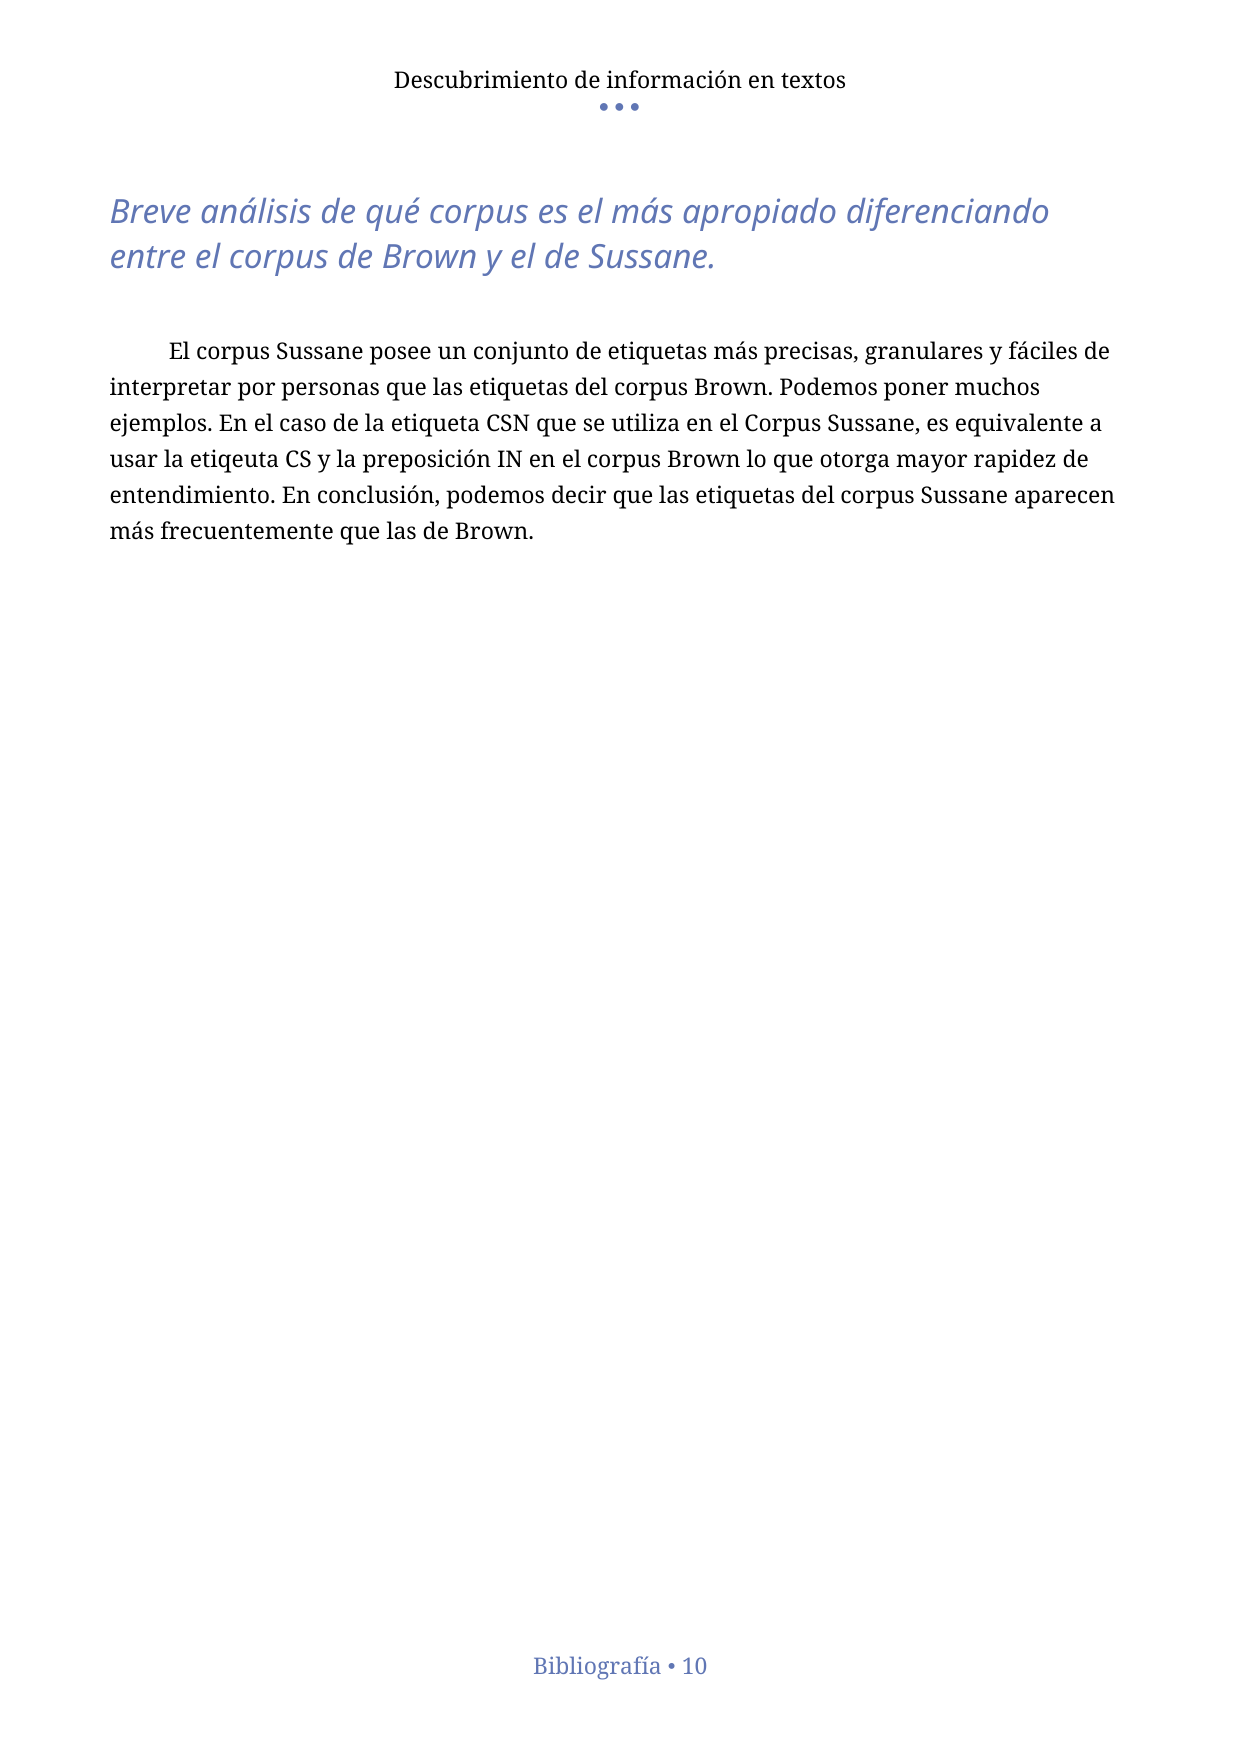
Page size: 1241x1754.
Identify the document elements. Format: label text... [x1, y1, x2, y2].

text El corpus Sussane posee un conjunto de etiquetas más precisas, granulares y fáciles de interpretar por personas que las etiquetas del corpus Brown. Podemos poner muchos ejemplos. En el caso de la etiqueta CSN que se utiliza en el Corpus Sussane, es equivalente a usar la etiqeuta CS y la preposición IN en el corpus Brown lo que otorga mayor rapidez de entendimiento. En conclusión, podemos decir que las etiquetas del corpus Sussane aparecen más frecuentemente que las de Brown. [109, 335, 1131, 546]
subtitle Breve análisis de qué corpus es el más apropiado diferenciando entre el corpus de Brown y el de Sussane. [109, 187, 1131, 278]
